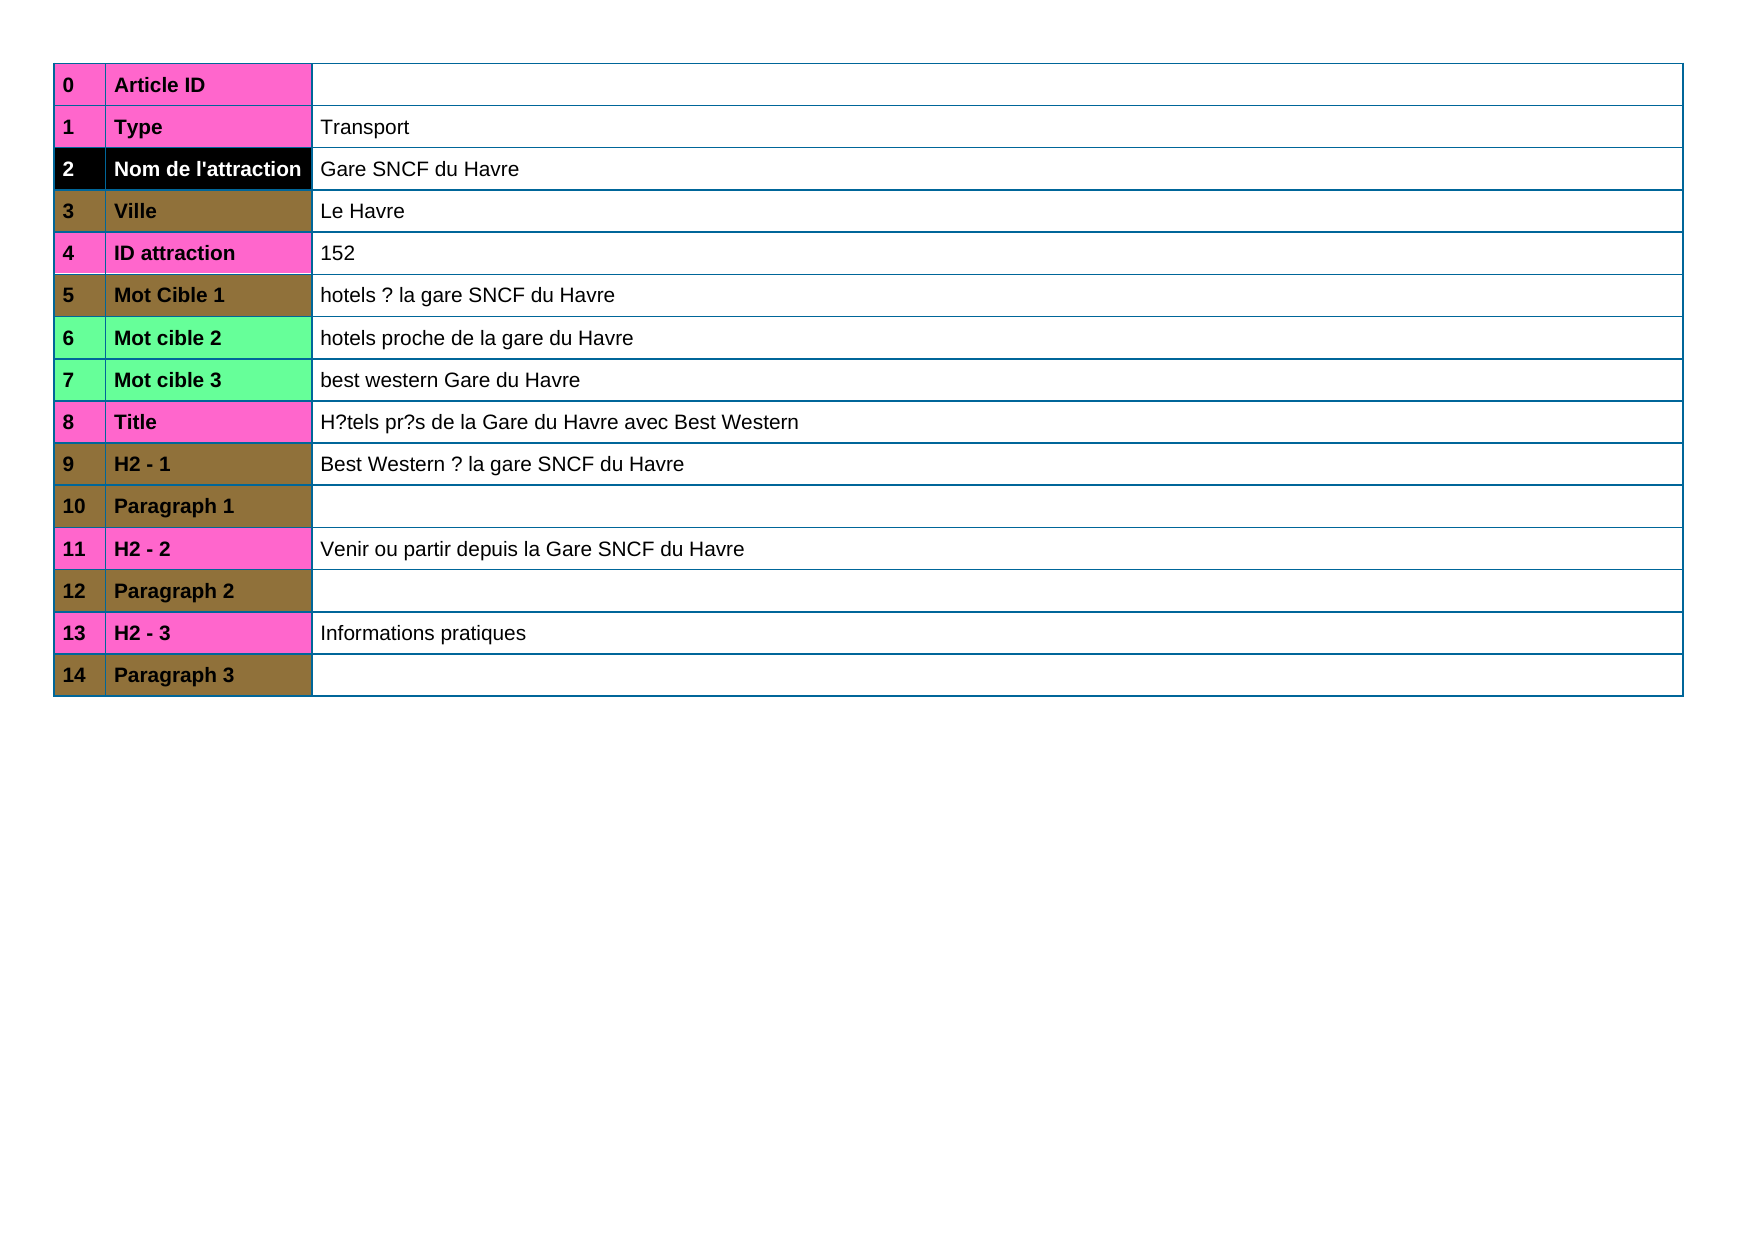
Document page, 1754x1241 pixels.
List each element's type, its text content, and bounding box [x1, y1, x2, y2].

table_cell 152 [313, 233, 1682, 273]
table_cell H2 - 3 [106, 613, 311, 653]
table_cell Informations pratiques [313, 613, 1682, 653]
table_cell Mot cible 2 [106, 317, 311, 358]
table_header Article ID [106, 64, 311, 105]
table_cell 11 [55, 528, 105, 569]
table_cell 7 [55, 360, 105, 400]
table_cell Paragraph 2 [106, 570, 311, 611]
table_cell 9 [55, 444, 105, 484]
table_cell best western Gare du Havre [313, 360, 1682, 400]
table_cell Venir ou partir depuis la Gare SNCF du Havre [313, 528, 1682, 569]
table_cell H?tels pr?s de la Gare du Havre avec Best Western [313, 402, 1682, 442]
table_cell Ville [106, 191, 311, 231]
table_cell 13 [55, 613, 105, 653]
table_cell [313, 655, 1682, 695]
table_cell Le Havre [313, 191, 1682, 231]
table_cell Gare SNCF du Havre [313, 148, 1682, 189]
table_cell 10 [55, 486, 105, 527]
table_cell hotels proche de la gare du Havre [313, 317, 1682, 358]
table_header [313, 64, 1682, 105]
table_cell H2 - 2 [106, 528, 311, 569]
table_cell 8 [55, 402, 105, 442]
table_header 0 [55, 64, 105, 105]
table_cell Best Western ? la gare SNCF du Havre [313, 444, 1682, 484]
table_cell Mot cible 3 [106, 360, 311, 400]
table_cell hotels ? la gare SNCF du Havre [313, 275, 1682, 316]
table_cell 3 [55, 191, 105, 231]
table_cell [313, 570, 1682, 611]
table_cell Nom de l'attraction [106, 148, 311, 189]
table_cell Title [106, 402, 311, 442]
table_cell Mot Cible 1 [106, 275, 311, 316]
table_cell Paragraph 3 [106, 655, 311, 695]
table_cell 1 [55, 106, 105, 147]
table_cell Transport [313, 106, 1682, 147]
table_cell 5 [55, 275, 105, 316]
table_cell 4 [55, 233, 105, 273]
table_cell Paragraph 1 [106, 486, 311, 527]
table_cell ID attraction [106, 233, 311, 273]
table_cell H2 - 1 [106, 444, 311, 484]
table_cell 2 [55, 148, 105, 189]
table_cell Type [106, 106, 311, 147]
table_cell [313, 486, 1682, 527]
table_cell 14 [55, 655, 105, 695]
table_cell 12 [55, 570, 105, 611]
table_cell 6 [55, 317, 105, 358]
